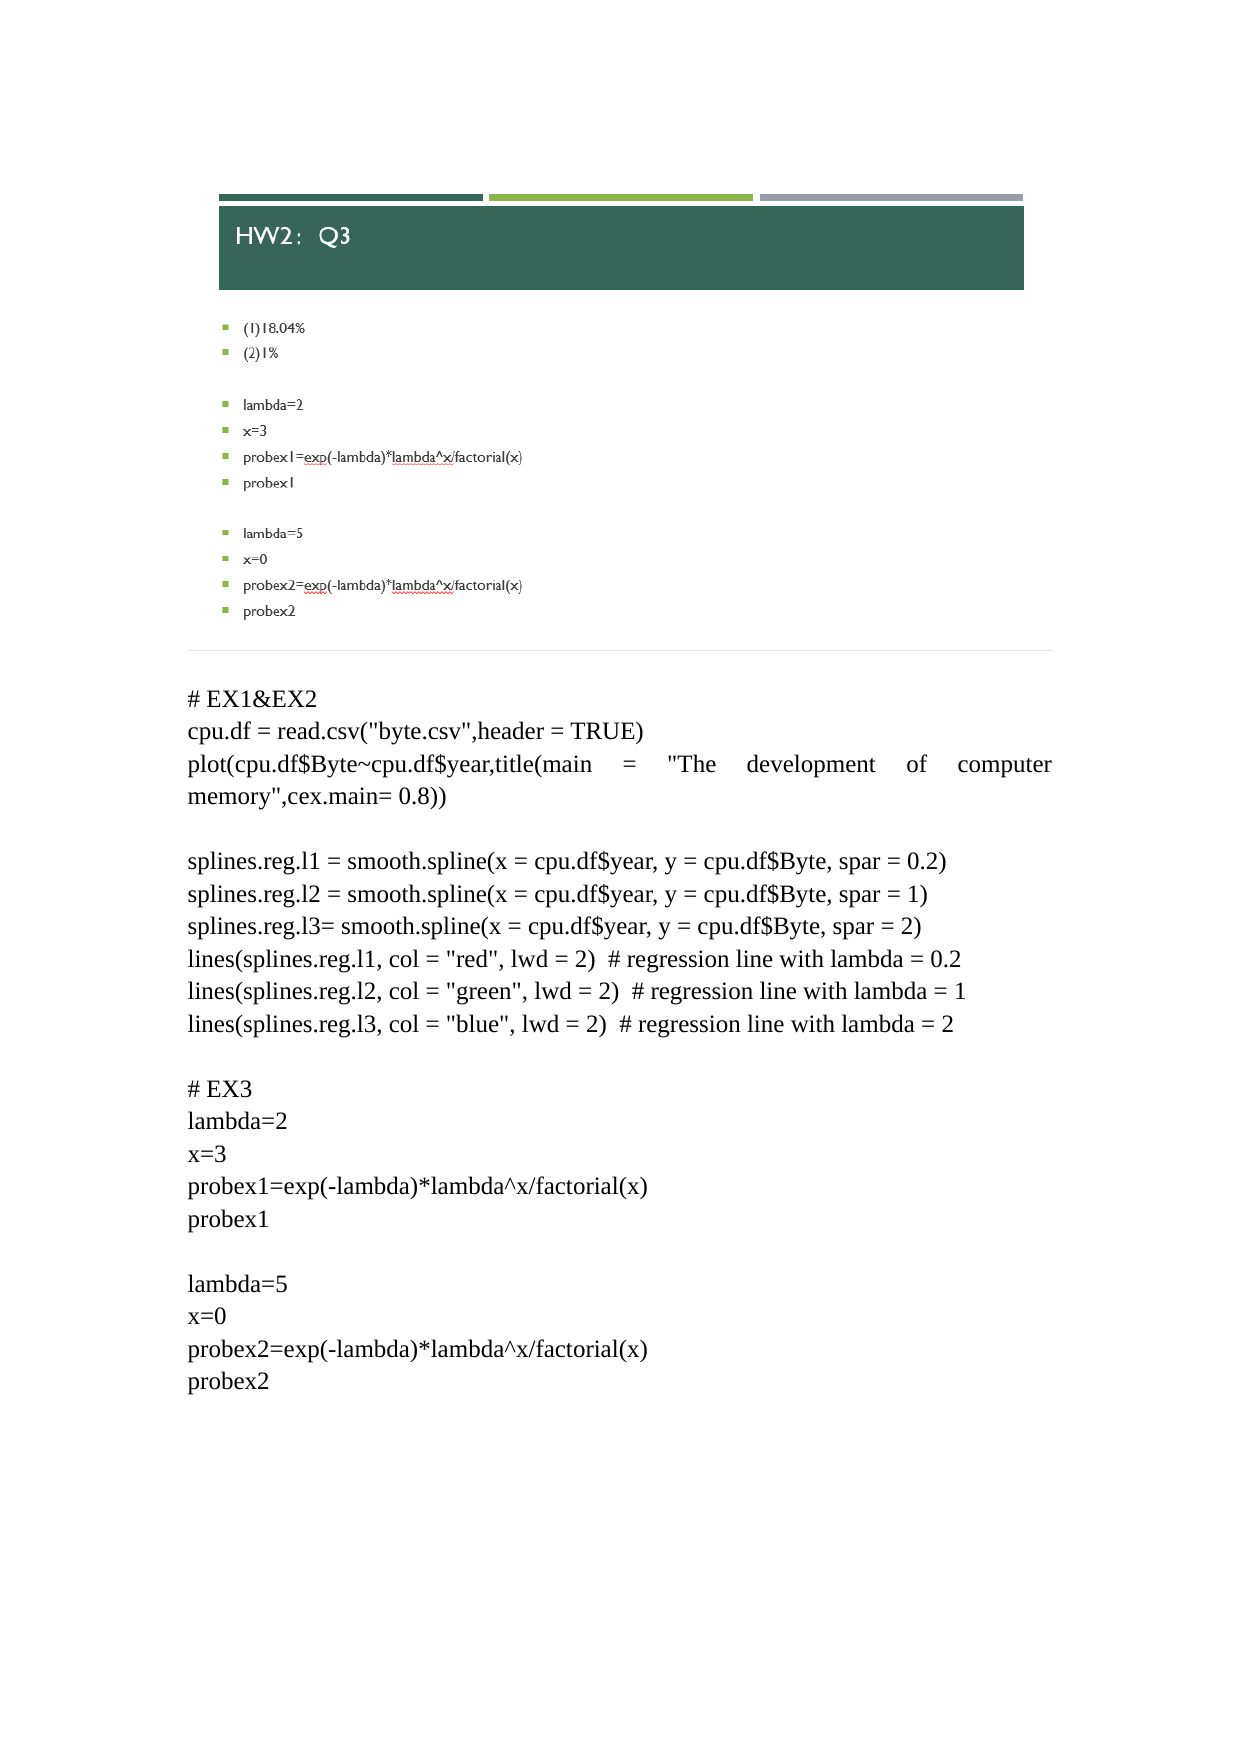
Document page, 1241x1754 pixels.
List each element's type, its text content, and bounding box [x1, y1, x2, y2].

text splines.reg.l1 = smooth.spline(x = cpu.df$year, y = cpu.df$Byte, spar = 0.2) [187, 844, 1053, 877]
text x=3 [187, 1137, 1053, 1169]
text splines.reg.l3= smooth.spline(x = cpu.df$year, y = cpu.df$Byte, spar = 2) [187, 909, 1053, 942]
text cpu.df = read.csv("byte.csv",header = TRUE) [187, 714, 1053, 747]
text lines(splines.reg.l3, col = "blue", lwd = 2) # regression line with lambda = 2 [187, 1007, 1053, 1039]
text splines.reg.l2 = smooth.spline(x = cpu.df$year, y = cpu.df$Byte, spar = 1) [187, 877, 1053, 909]
text plot(cpu.df$Byte~cpu.df$year,title(main = "The development of computer memory",cex.main= 0.8)) [187, 747, 1053, 812]
text # EX1&EX2 [187, 682, 1053, 714]
text probex1=exp(-lambda)*lambda^x/factorial(x) [187, 1169, 1053, 1202]
text probex2 [187, 1364, 1053, 1397]
text lines(splines.reg.l2, col = "green", lwd = 2) # regression line with lambda = 1 [187, 974, 1053, 1007]
text lines(splines.reg.l1, col = "red", lwd = 2) # regression line with lambda = 0.2 [187, 942, 1053, 974]
text lambda=2 [187, 1104, 1053, 1137]
text probex2=exp(-lambda)*lambda^x/factorial(x) [187, 1332, 1053, 1364]
text # EX3 [187, 1072, 1053, 1104]
text probex1 [187, 1202, 1053, 1234]
text lambda=5 [187, 1267, 1053, 1299]
text x=0 [187, 1299, 1053, 1332]
